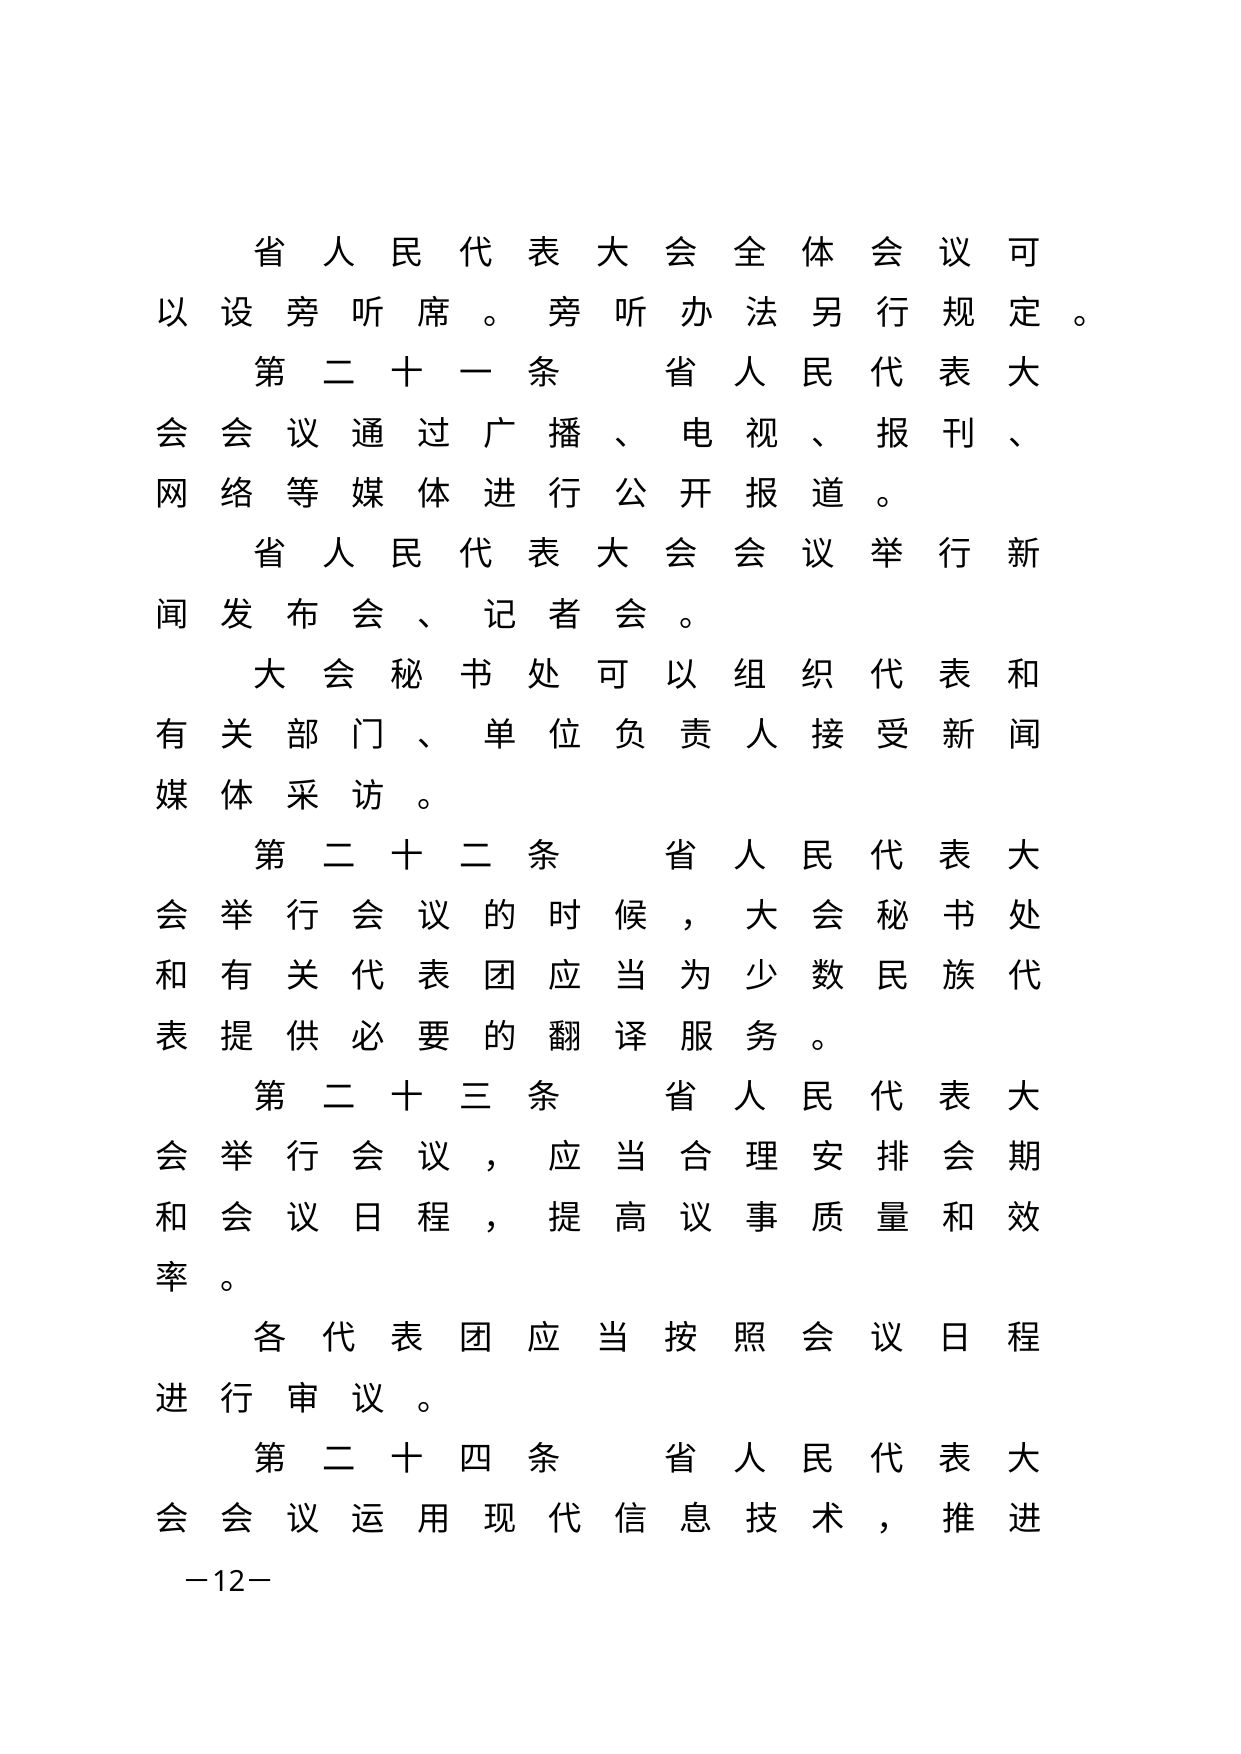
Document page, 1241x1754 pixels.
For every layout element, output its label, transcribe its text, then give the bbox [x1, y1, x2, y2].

text 第二十四条 省人民代表大会会议运用现代信息技术，推进会议文件资料电子化，采用网络视频等方式为代表履职提供便利和服务。 [155, 1426, 1073, 1546]
text 各代表团应当按照会议日程进行审议。 [155, 1305, 1073, 1426]
text 第二十三条 省人民代表大会举行会议，应当合理安排会期和会议日程，提高议事质量和效率。 [155, 1064, 1073, 1305]
text 大会秘书处可以组织代表和有关部门、单位负责人接受新闻媒体采访。 [155, 642, 1073, 823]
text 省人民代表大会会议举行新闻发布会、记者会。 [155, 521, 1073, 642]
text 第二十二条 省人民代表大会举行会议的时候，大会秘书处和有关代表团应当为少数民族代表提供必要的翻译服务。 [155, 823, 1073, 1064]
text 省人民代表大会全体会议可以设旁听席。旁听办法另行规定。 [155, 219, 1073, 340]
text 第二十一条 省人民代表大会会议通过广播、电视、报刊、网络等媒体进行公开报道。 [155, 340, 1073, 521]
